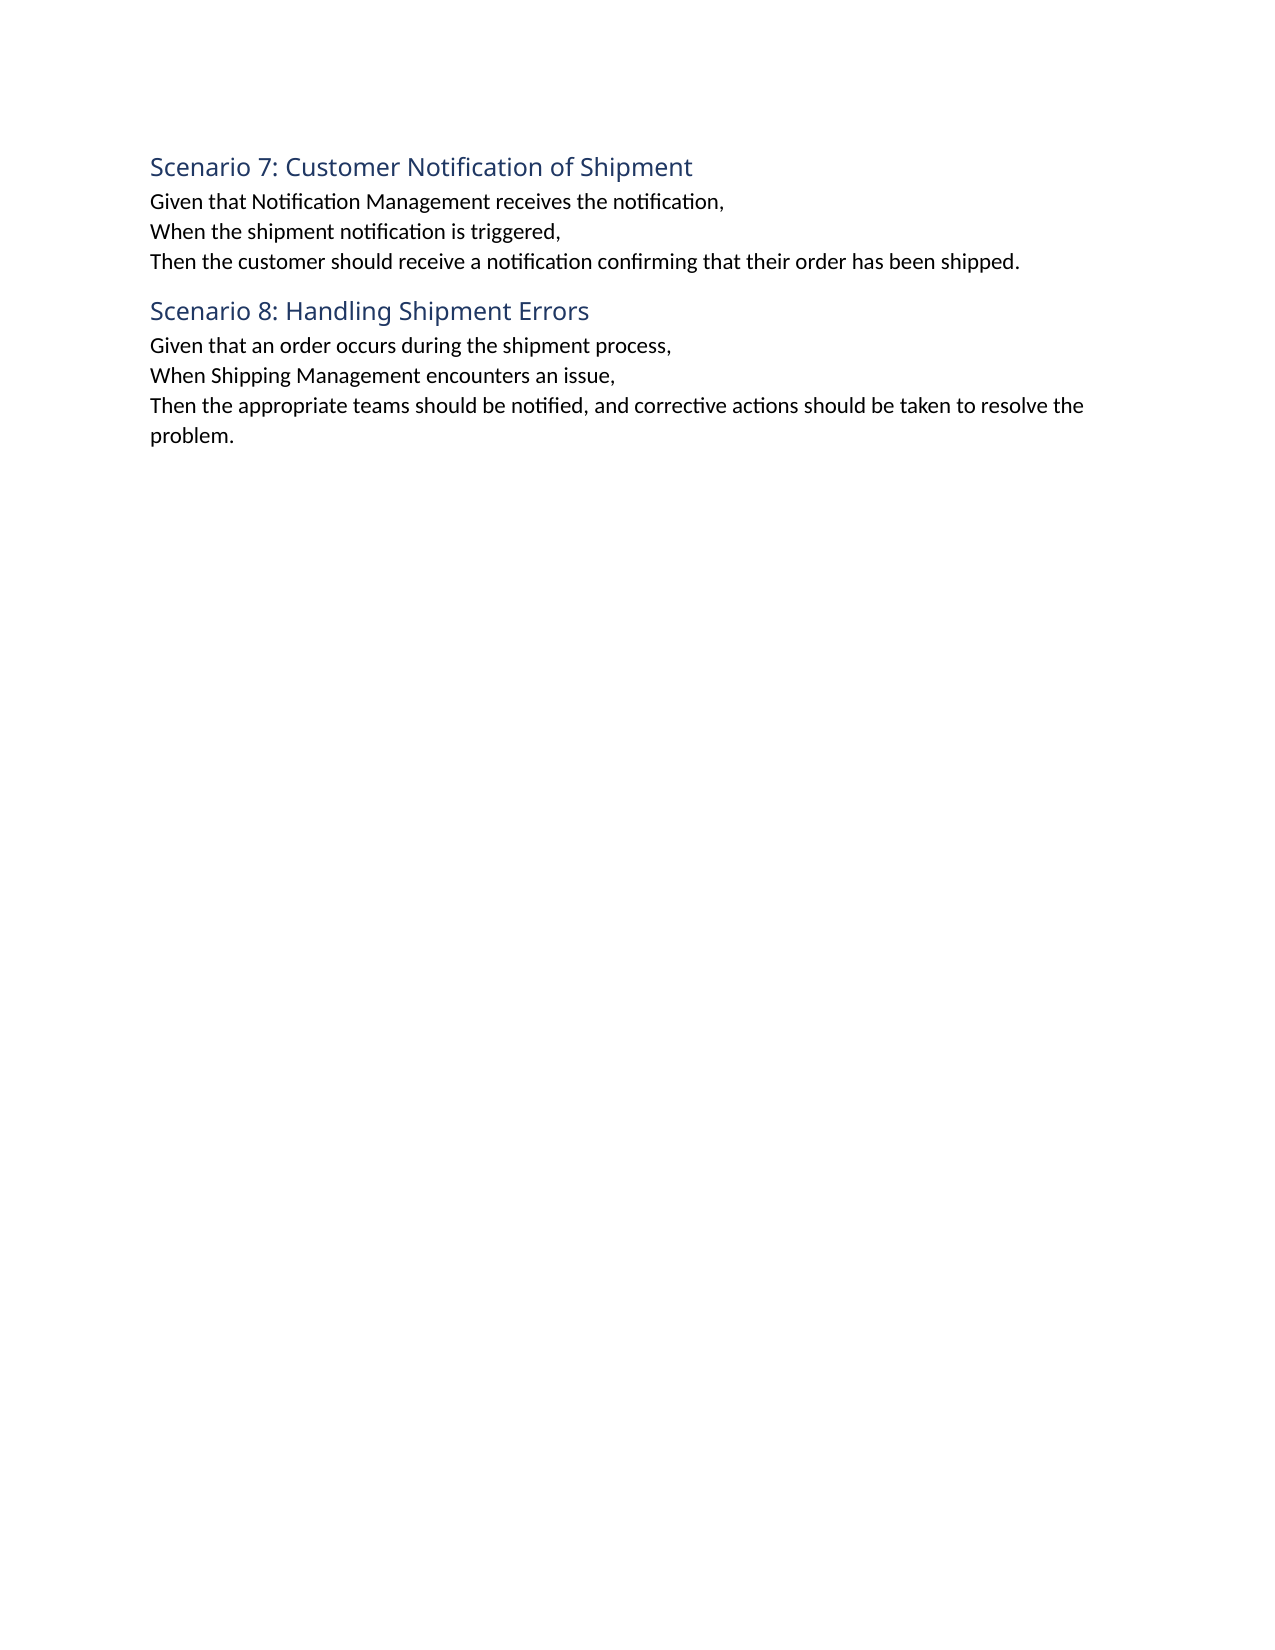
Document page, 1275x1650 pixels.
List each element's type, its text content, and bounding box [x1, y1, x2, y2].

text Given that Notification Management receives the notification, When the shipment notification is triggered, Then the customer should receive a notification confirming that their order has been shipped. [150, 187, 1125, 275]
subtitle Scenario 8: Handling Shipment Errors [150, 294, 1125, 328]
subtitle Scenario 7: Customer Notification of Shipment [150, 150, 1125, 184]
text Given that an order occurs during the shipment process, When Shipping Management encounters an issue, Then the appropriate teams should be notified, and corrective actions should be taken to resolve the problem. [150, 331, 1125, 449]
